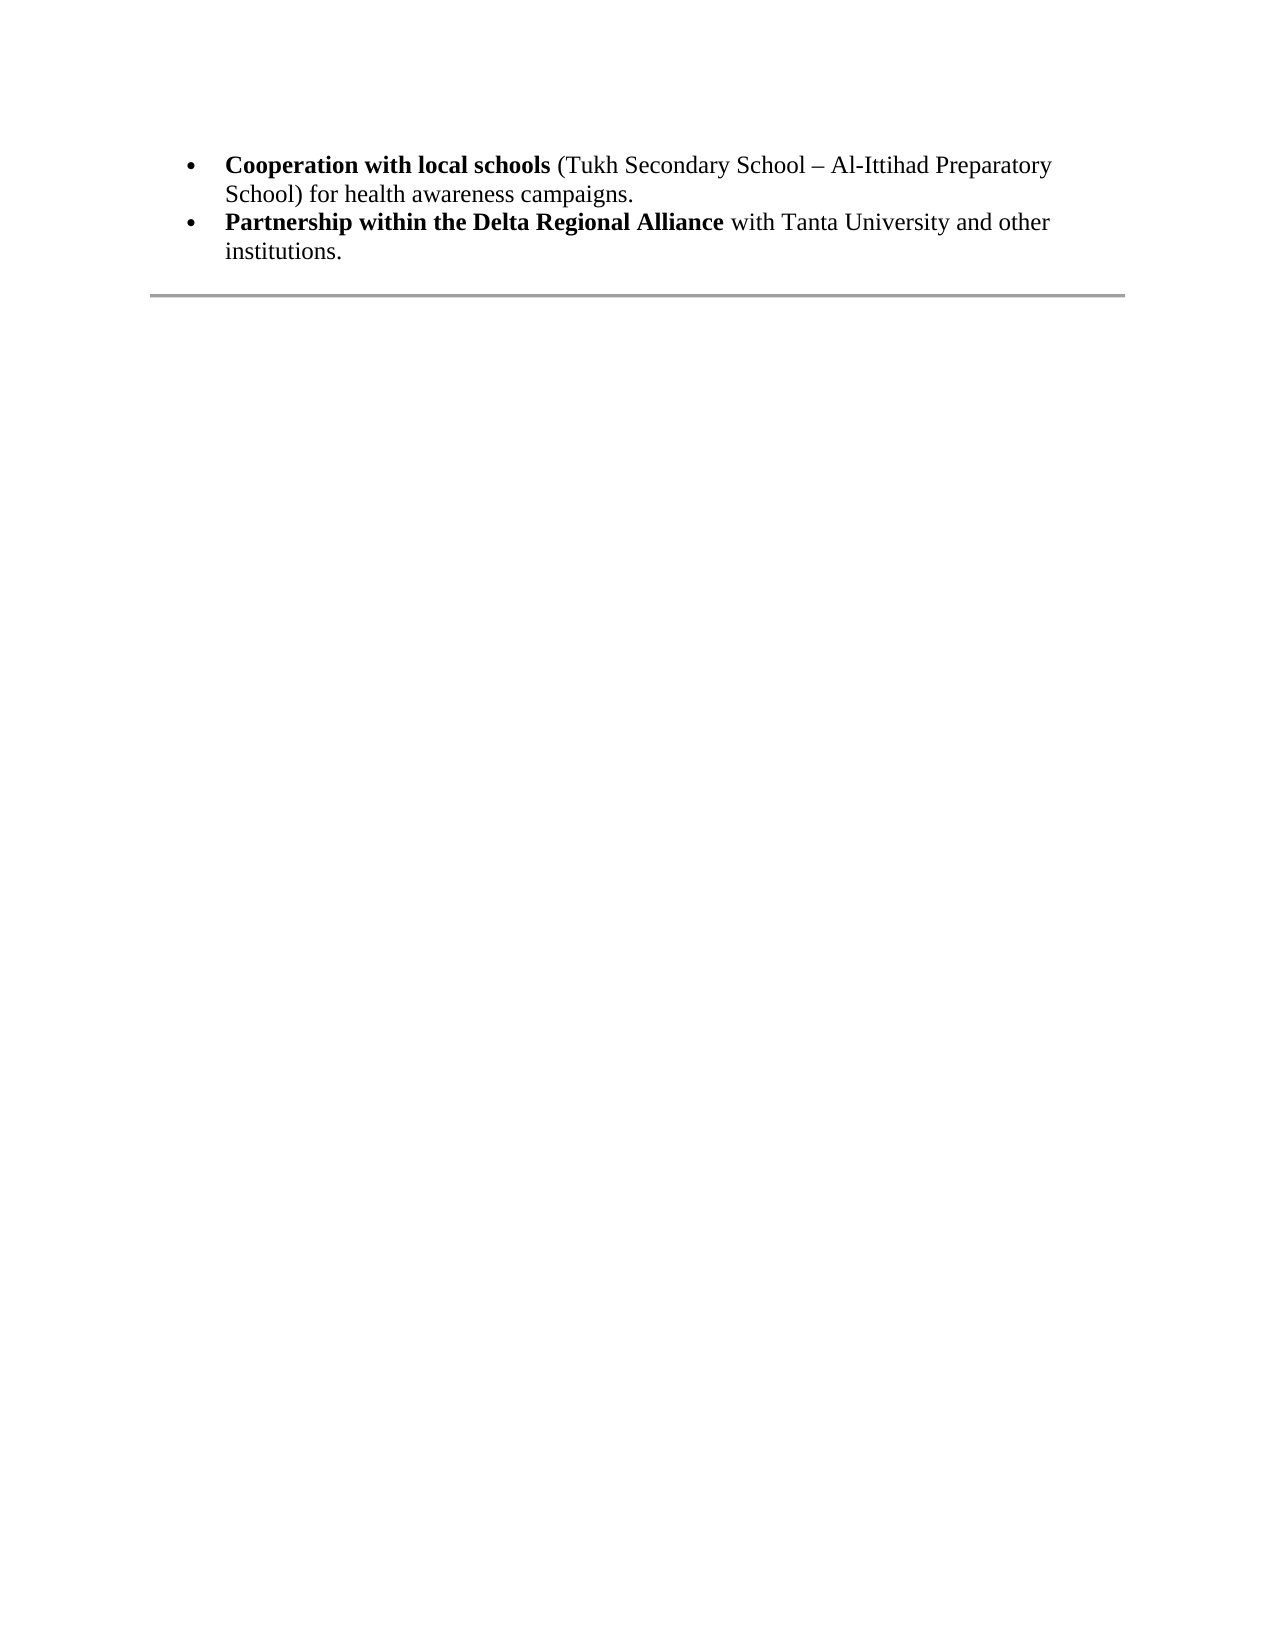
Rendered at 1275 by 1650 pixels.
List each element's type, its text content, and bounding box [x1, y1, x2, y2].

list Partnership within the Delta Regional Alliance with Tanta University and other institutions. [187, 207, 1125, 265]
list Cooperation with local schools (Tukh Secondary School – Al-Ittihad Preparatory School) for health awareness campaigns. [187, 150, 1125, 207]
